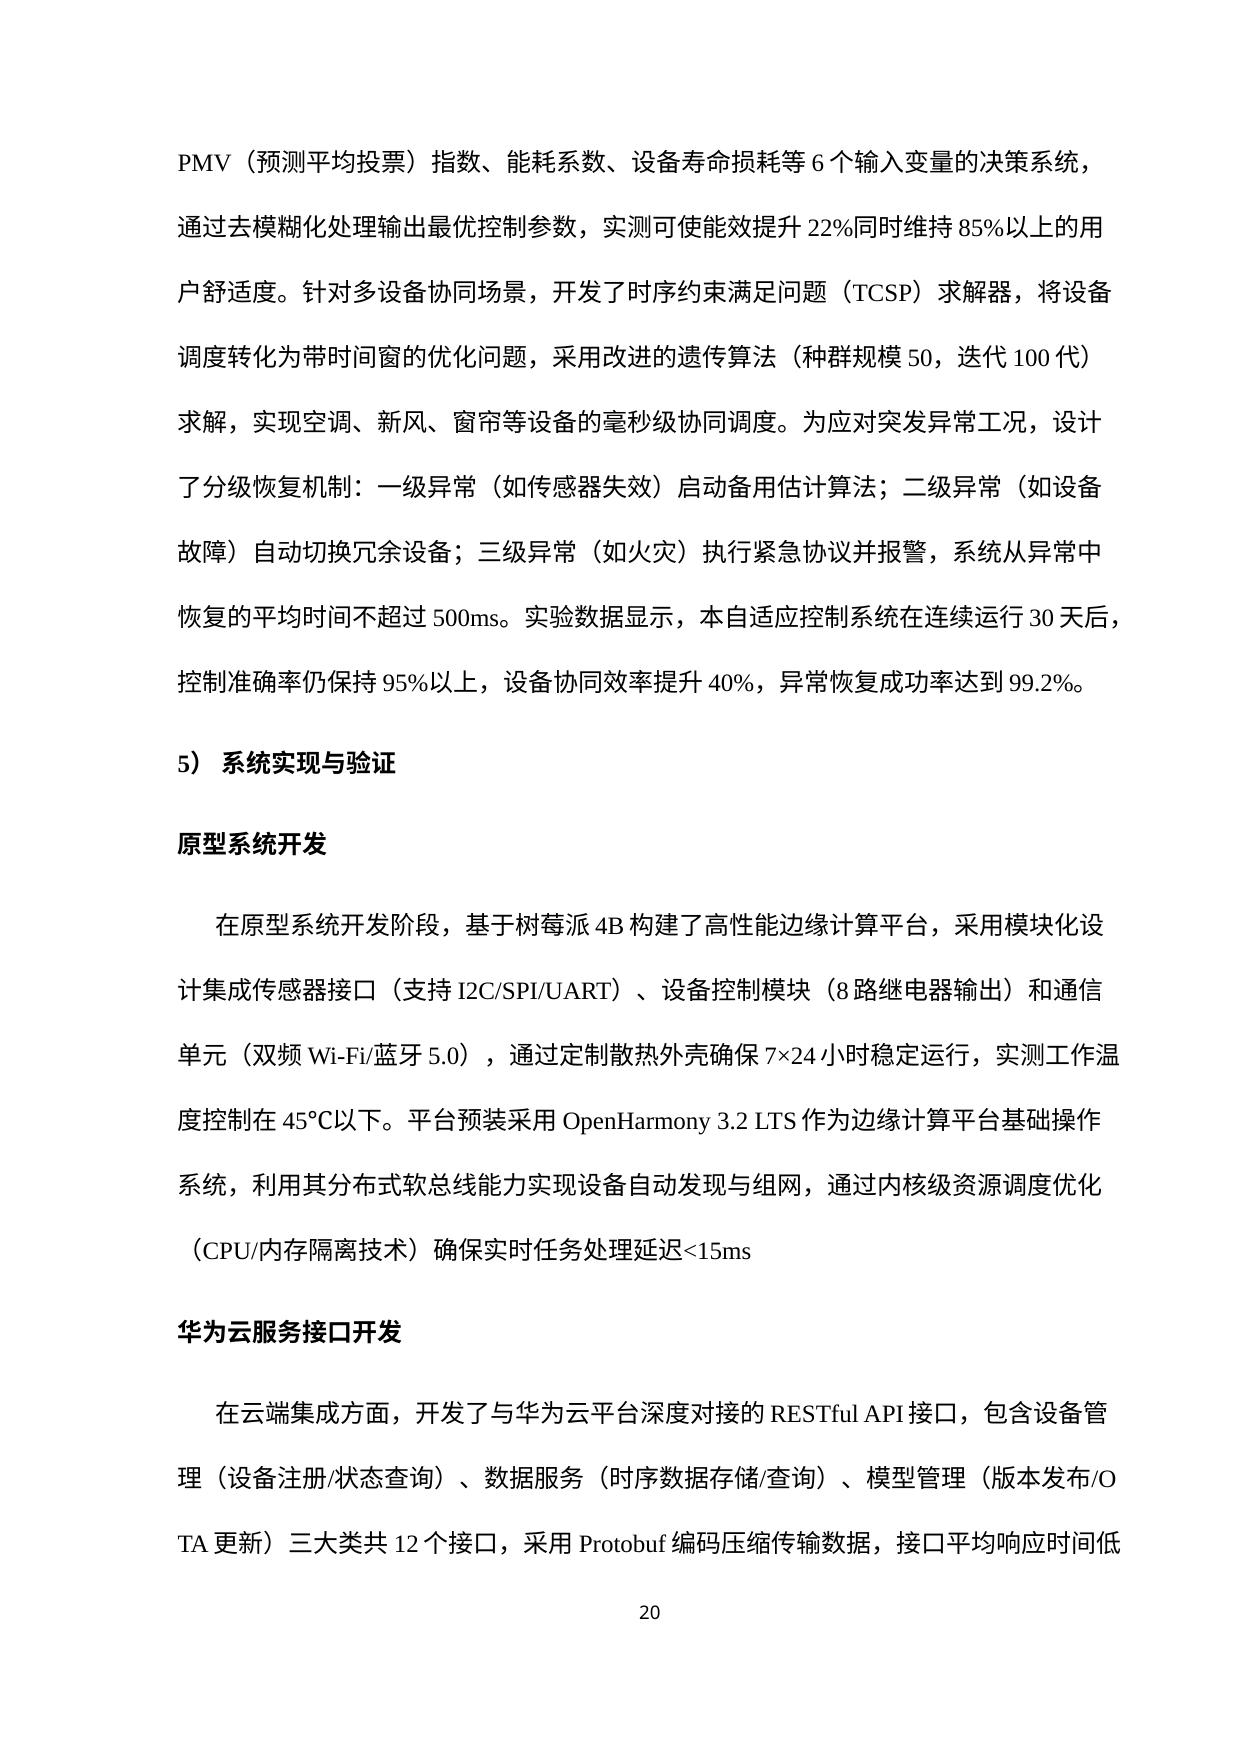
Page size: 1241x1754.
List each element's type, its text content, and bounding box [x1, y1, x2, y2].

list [177, 1379, 1122, 1574]
list 在原型系统开发阶段，基于树莓派4B构建了高性能边缘计算平台，采用模块化设计集成传感器接口（支持I2C/SPI/UART）、设备控制模块（8路继电器输出）和通信单元（双频Wi-Fi/蓝牙5.0），通过定制散热外壳确保7×24小时稳定运行，实测工作温度控制在45℃以下。平台预装采用OpenHarmony 3.2 LTS作为边缘计算平台基础操作系统，利用其分布式软总线能力实现设备自动发现与组网，通过内核级资源调度优化（CPU/内存隔离技术）确保实时任务处理延迟<15ms [177, 891, 1122, 1281]
list 系统实现与验证 [177, 729, 1122, 794]
list 原型系统开发 [177, 810, 1122, 875]
list 华为云服务接口开发 [177, 1298, 1122, 1363]
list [177, 128, 1122, 713]
